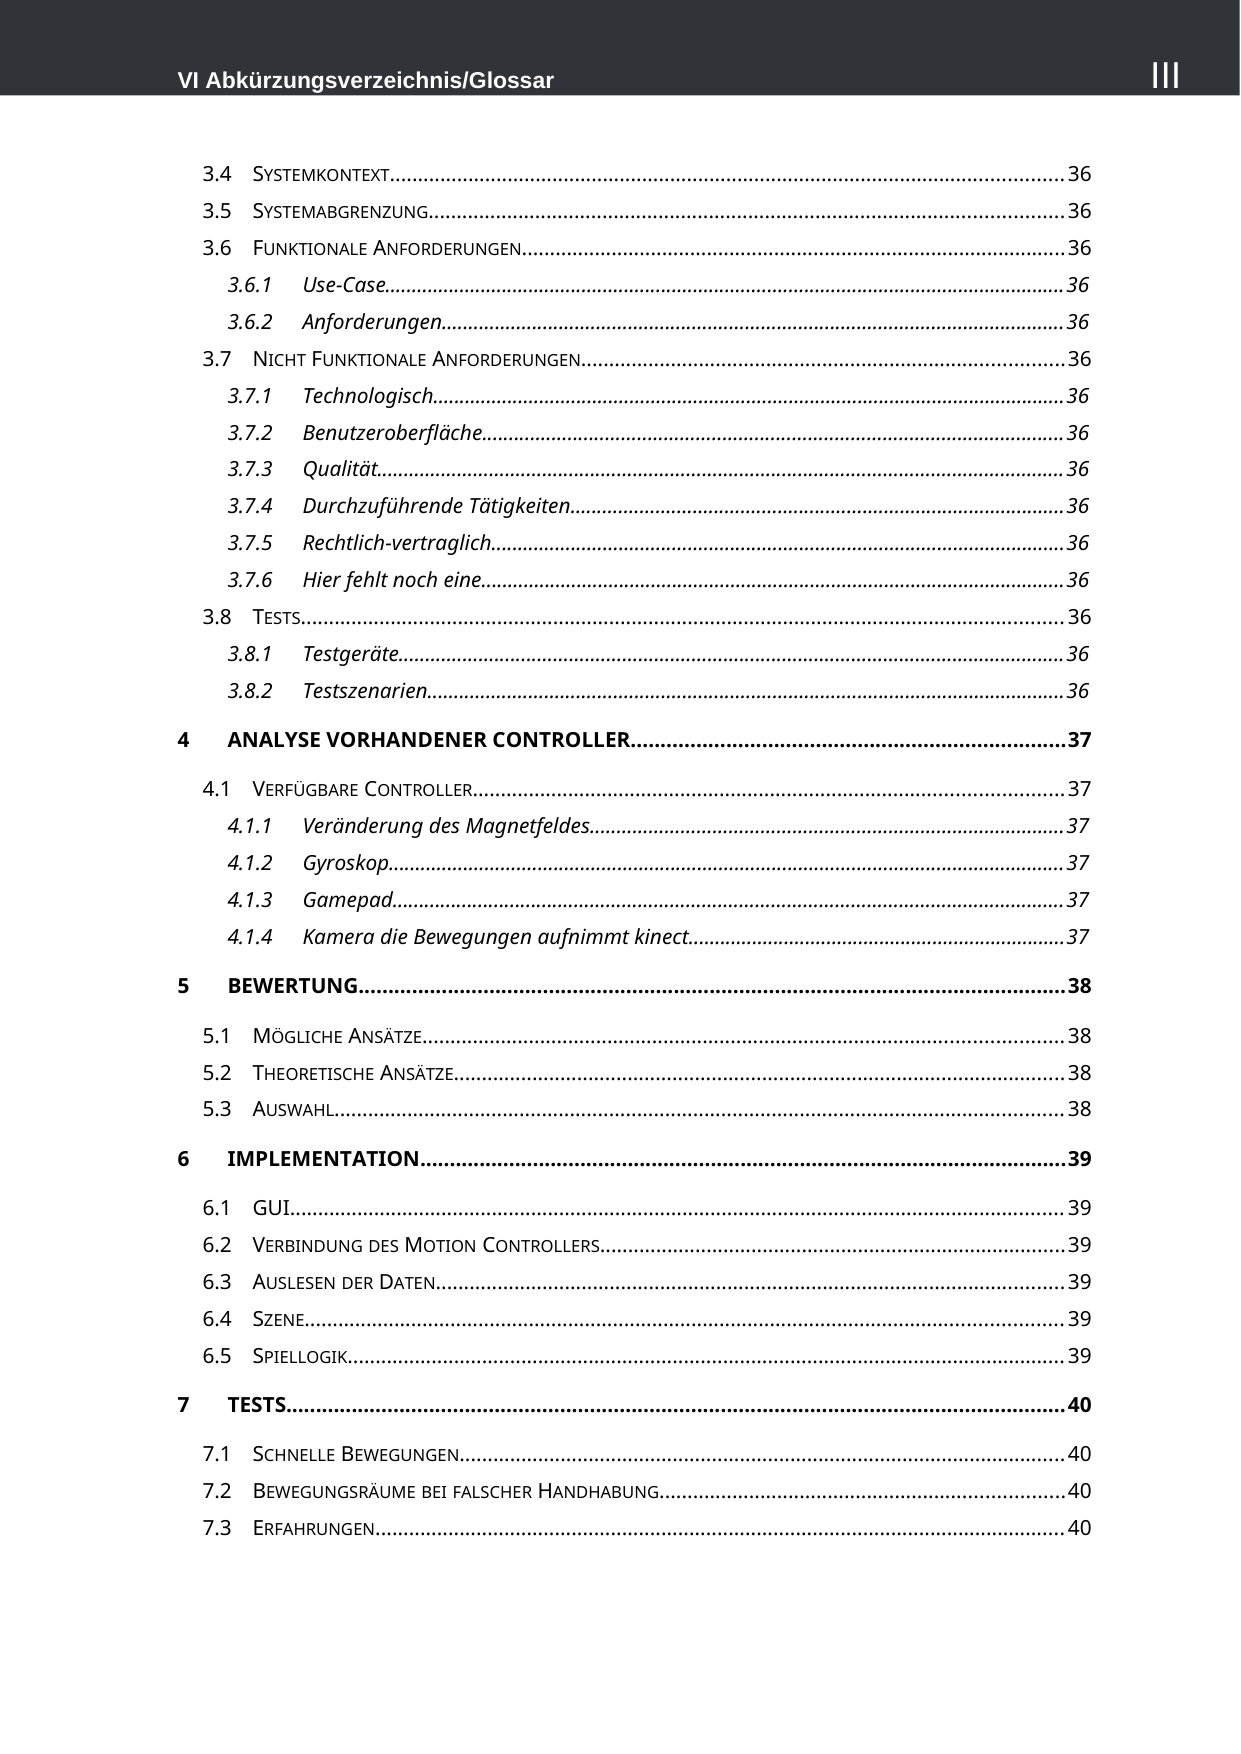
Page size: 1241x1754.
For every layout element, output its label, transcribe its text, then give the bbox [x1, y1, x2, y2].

text 6.4 Szene 39 [202, 1304, 1092, 1332]
text 7.1 Schnelle Bewegungen 40 [202, 1439, 1092, 1468]
text 3.7.4 Durchzuführende Tätigkeiten 36 [227, 491, 1092, 520]
text 5.1 Mögliche Ansätze 38 [202, 1021, 1092, 1049]
text 6.2 Verbindung des Motion Controllers 39 [202, 1230, 1092, 1258]
text 7.3 Erfahrungen 40 [202, 1513, 1092, 1542]
text 6 Implementation 39 [177, 1144, 1092, 1172]
text 5 Bewertung 38 [177, 971, 1092, 1000]
text 3.7.1 Technologisch 36 [227, 381, 1092, 409]
text 3.7.3 Qualität 36 [227, 454, 1092, 483]
text 5.3 Auswahl 38 [202, 1094, 1092, 1123]
text 5.2 Theoretische Ansätze 38 [202, 1058, 1092, 1086]
text 3.8.1 Testgeräte 36 [227, 639, 1092, 667]
text 3.7 Nicht Funktionale Anforderungen 36 [202, 344, 1092, 372]
text 7.2 Bewegungsräume bei falscher Handhabung 40 [202, 1476, 1092, 1505]
text 6.1 GUI 39 [202, 1193, 1092, 1222]
text 3.7.2 Benutzeroberfläche 36 [227, 418, 1092, 446]
text 3.4 Systemkontext 36 [202, 159, 1092, 188]
text 4 Analyse vorhandener Controller 37 [177, 725, 1092, 753]
text 3.6 Funktionale Anforderungen 36 [202, 233, 1092, 262]
text 4.1.3 Gamepad 37 [227, 885, 1092, 913]
text 3.7.6 Hier fehlt noch eine 36 [227, 565, 1092, 593]
text 4.1.2 Gyroskop 37 [227, 848, 1092, 877]
text 7 Tests 40 [177, 1390, 1092, 1418]
text 3.5 Systemabgrenzung 36 [202, 196, 1092, 225]
text 6.5 Spiellogik 39 [202, 1341, 1092, 1369]
text 3.8 Tests 36 [202, 602, 1092, 630]
text 3.6.2 Anforderungen 36 [227, 307, 1092, 335]
text 3.6.1 Use-Case 36 [227, 270, 1092, 298]
text 4.1.1 Veränderung des Magnetfeldes 37 [227, 811, 1092, 840]
text 3.8.2 Testszenarien 36 [227, 676, 1092, 704]
text 4.1 Verfügbare Controller 37 [202, 774, 1092, 803]
text 3.7.5 Rechtlich-vertraglich 36 [227, 528, 1092, 557]
text 6.3 Auslesen der Daten 39 [202, 1267, 1092, 1295]
text 4.1.4 Kamera die Bewegungen aufnimmt kinect 37 [227, 922, 1092, 950]
